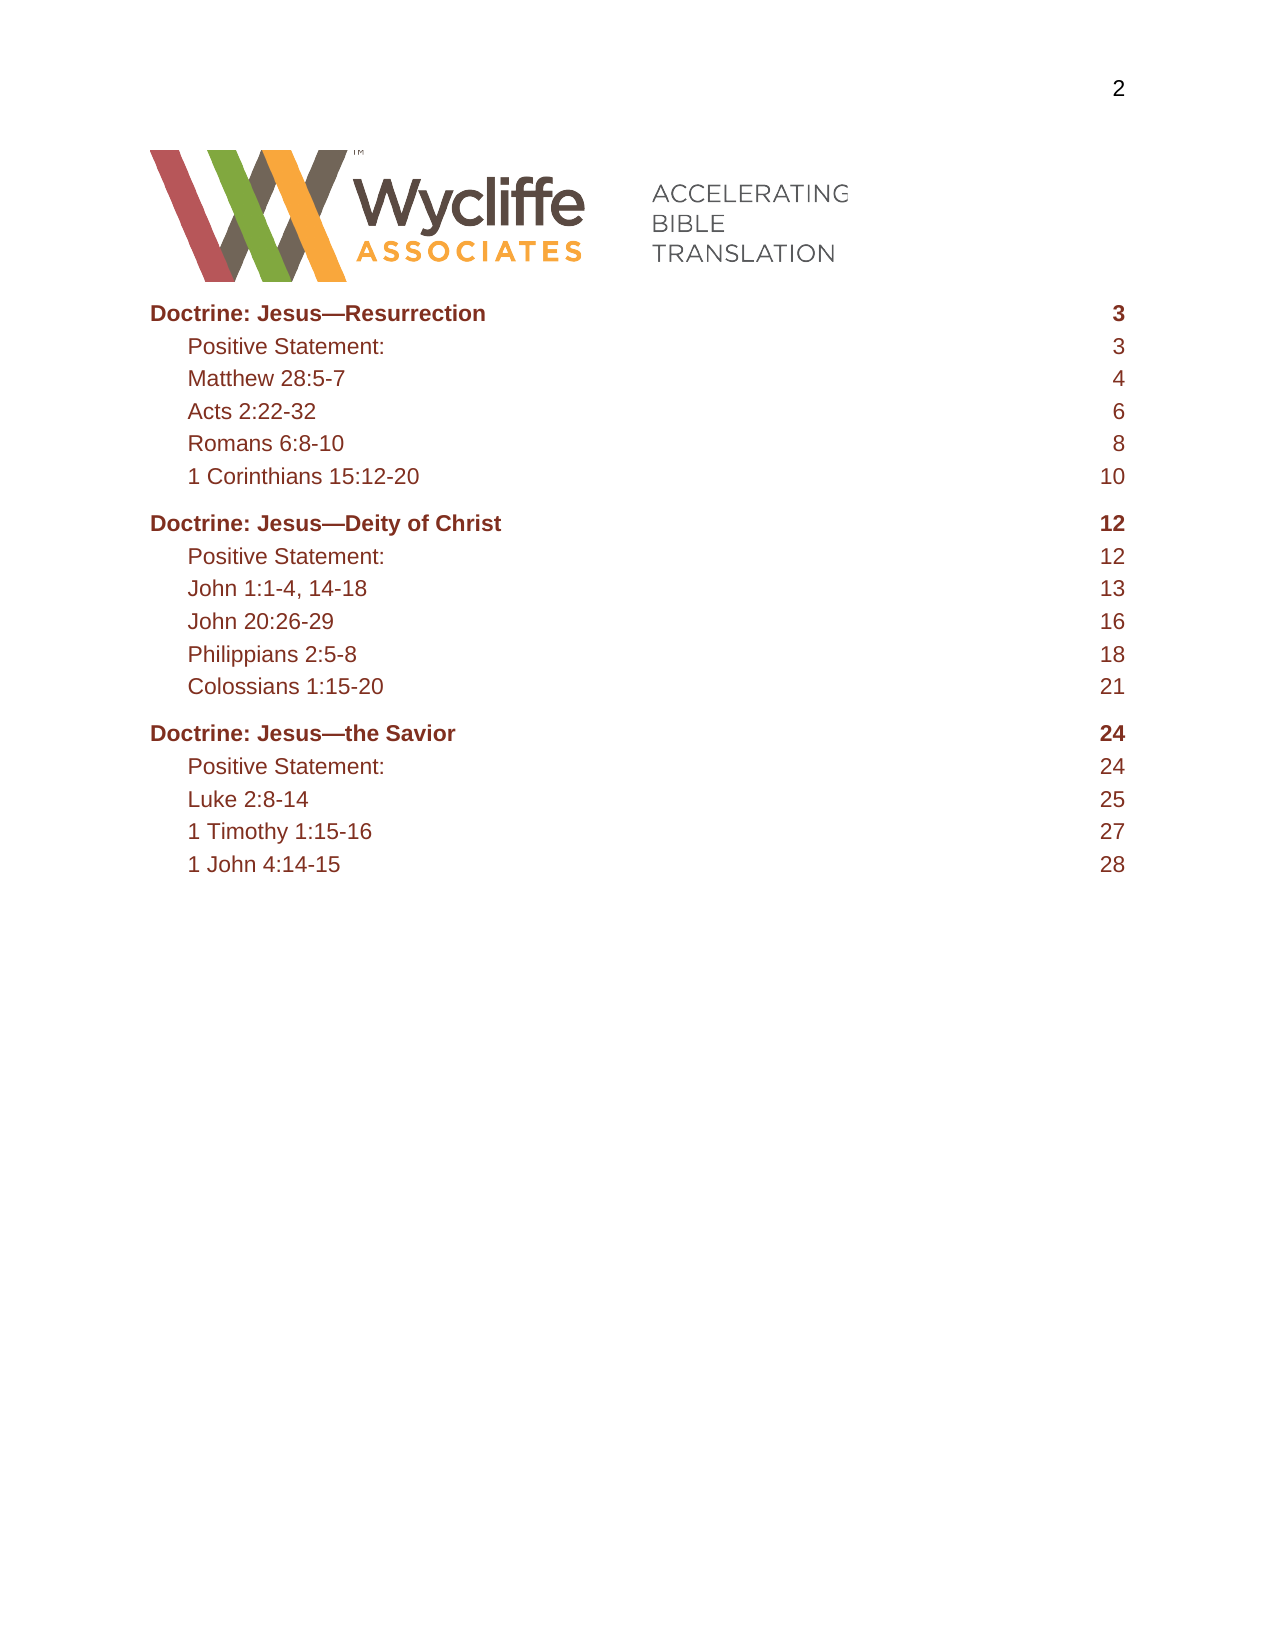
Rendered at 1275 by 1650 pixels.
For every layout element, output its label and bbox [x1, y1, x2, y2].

picture [150, 150, 848, 282]
